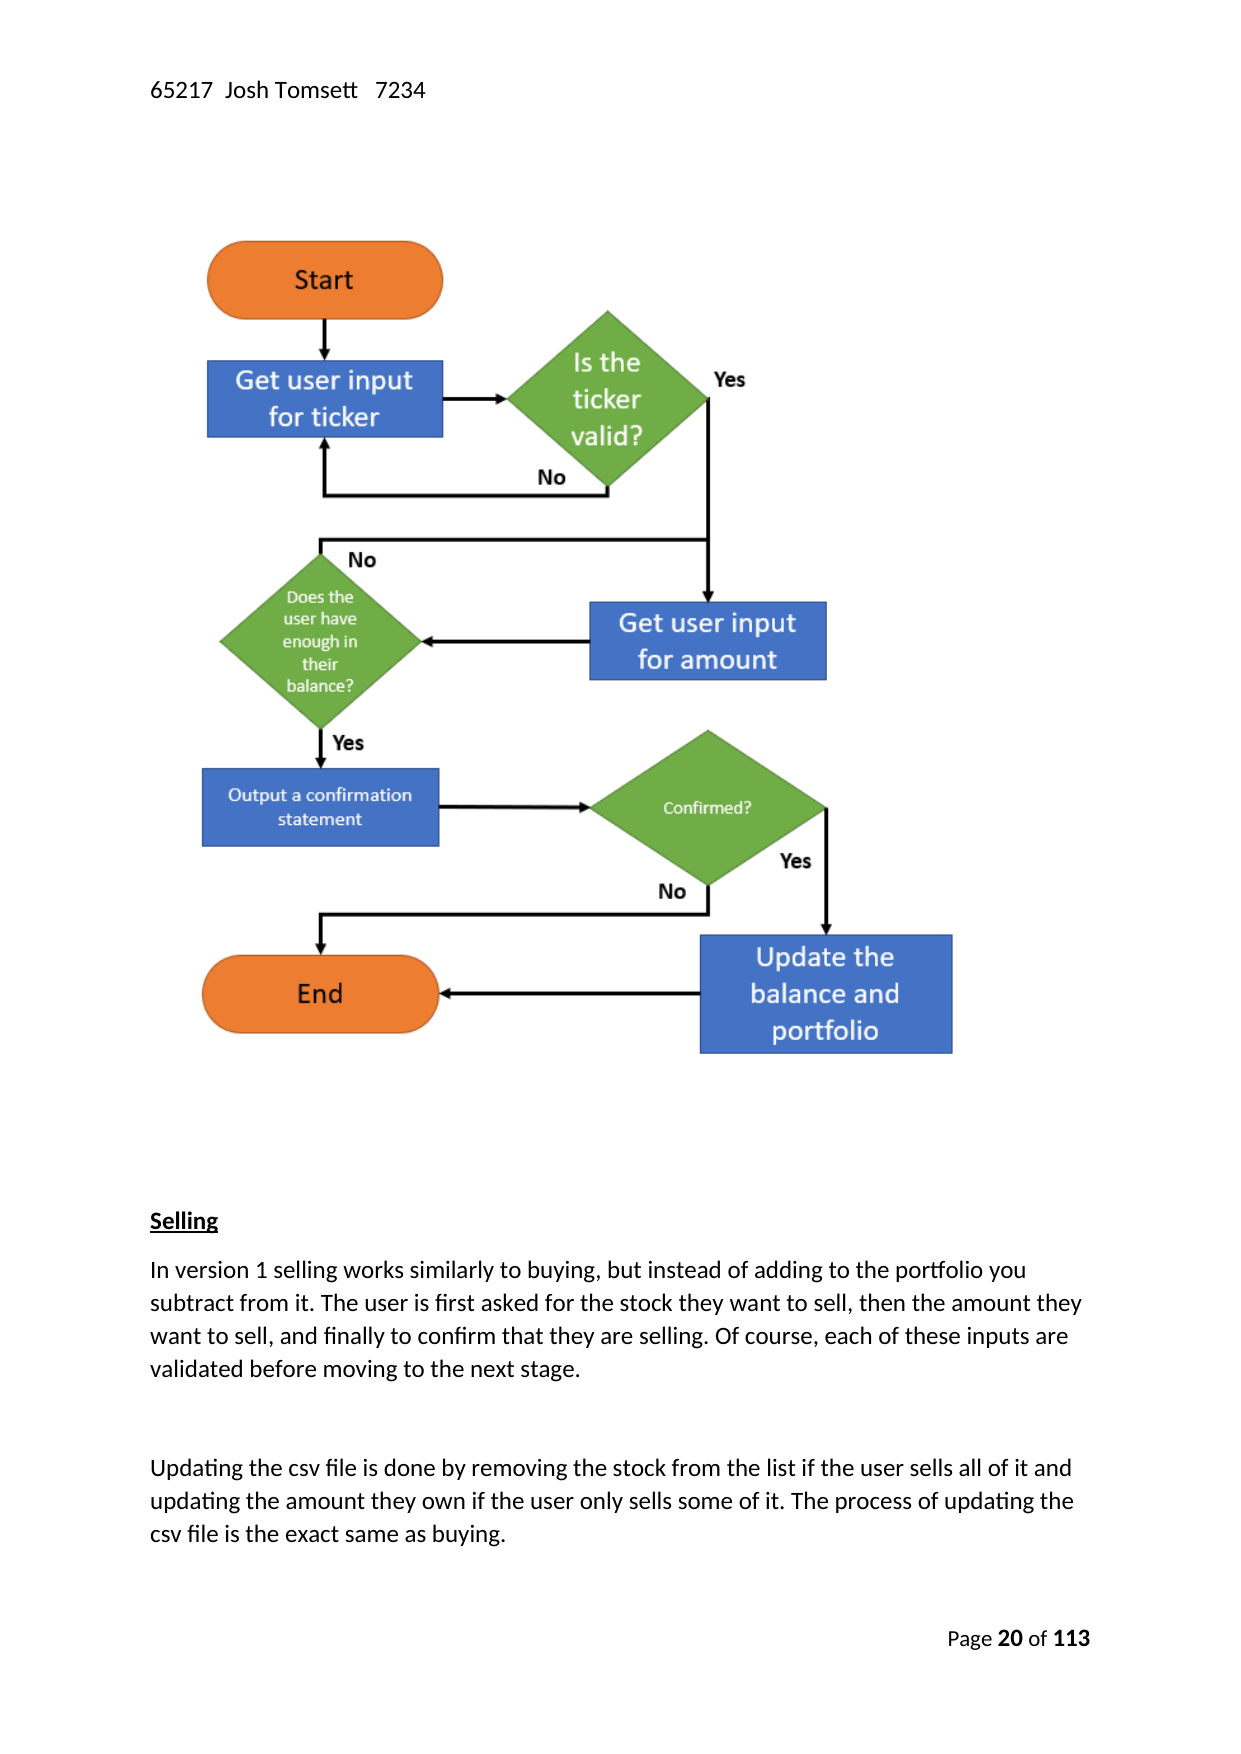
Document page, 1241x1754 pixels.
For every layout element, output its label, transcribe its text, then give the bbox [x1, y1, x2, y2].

text Selling [150, 1205, 1090, 1236]
text Updating the csv file is done by removing the stock from the list if the user sells all of it and updating the amount they own if the user only sells some of it. The process of updating the csv file is the exact same as buying. [150, 1453, 1090, 1549]
text In version 1 selling works similarly to buying, but instead of adding to the portfolio you subtract from it. The user is first asked for the stock they want to sell, then the amount they want to sell, and finally to confirm that they are selling. Of course, each of these inputs are validated before moving to the next stage. [150, 1255, 1090, 1384]
